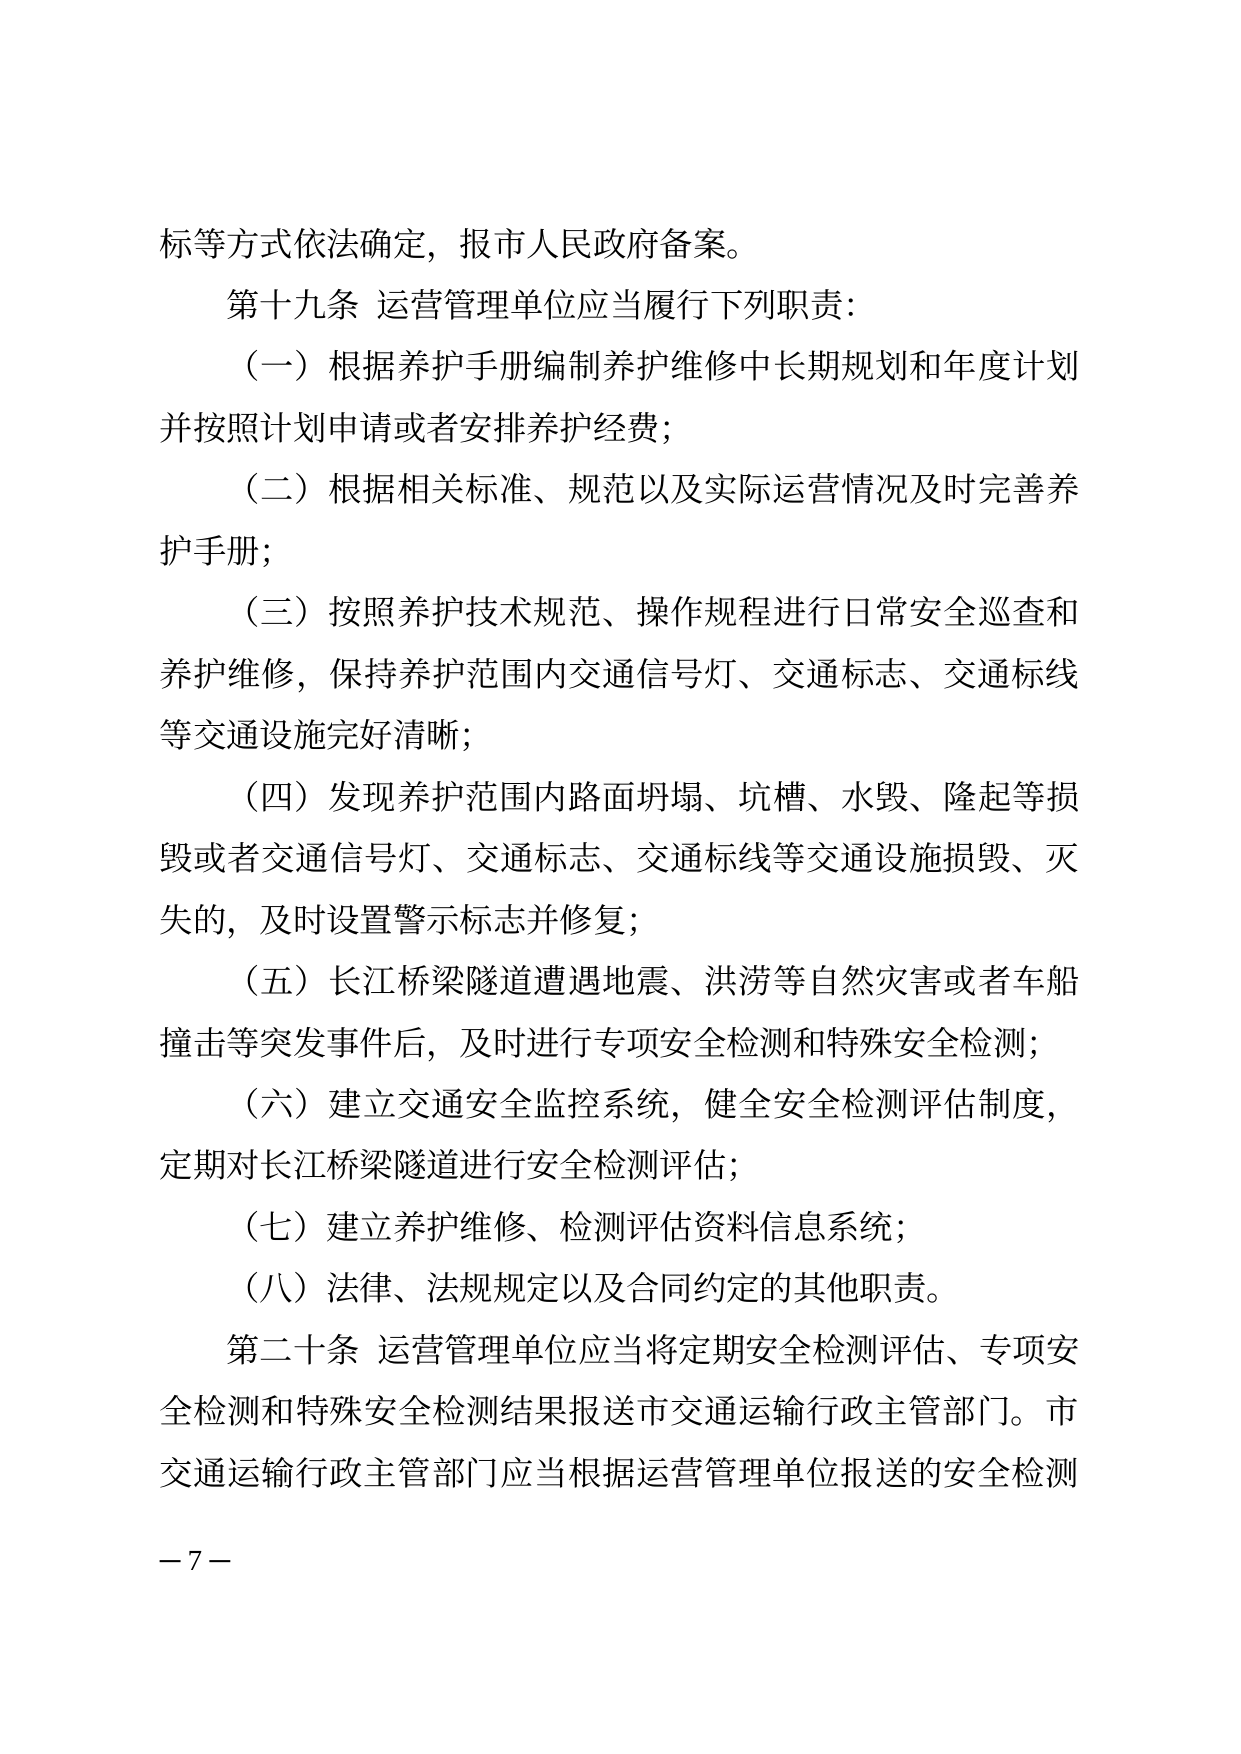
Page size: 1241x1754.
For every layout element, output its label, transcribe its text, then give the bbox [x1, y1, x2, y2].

text （五）长江桥梁隧道遭遇地震、洪涝等自然灾害或者车船撞击等突发事件后，及时进行专项安全检测和特殊安全检测； [159, 944, 1081, 1067]
text （七）建立养护维修、检测评估资料信息系统； [159, 1190, 1081, 1252]
text （八）法律、法规规定以及合同约定的其他职责。 [159, 1252, 1081, 1313]
text 第十九条 运营管理单位应当履行下列职责： [159, 268, 1081, 330]
text （一）根据养护手册编制养护维修中长期规划和年度计划，并按照计划申请或者安排养护经费； [159, 330, 1081, 453]
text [159, 1313, 1081, 1497]
text （三）按照养护技术规范、操作规程进行日常安全巡查和养护维修，保持养护范围内交通信号灯、交通标志、交通标线等交通设施完好清晰； [159, 576, 1081, 760]
text （六）建立交通安全监控系统，健全安全检测评估制度，定期对长江桥梁隧道进行安全检测评估； [159, 1067, 1081, 1190]
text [159, 207, 1081, 268]
text （四）发现养护范围内路面坍塌、坑槽、水毁、隆起等损毁或者交通信号灯、交通标志、交通标线等交通设施损毁、灭失的，及时设置警示标志并修复； [159, 760, 1081, 944]
text （二）根据相关标准、规范以及实际运营情况及时完善养护手册； [159, 453, 1081, 576]
